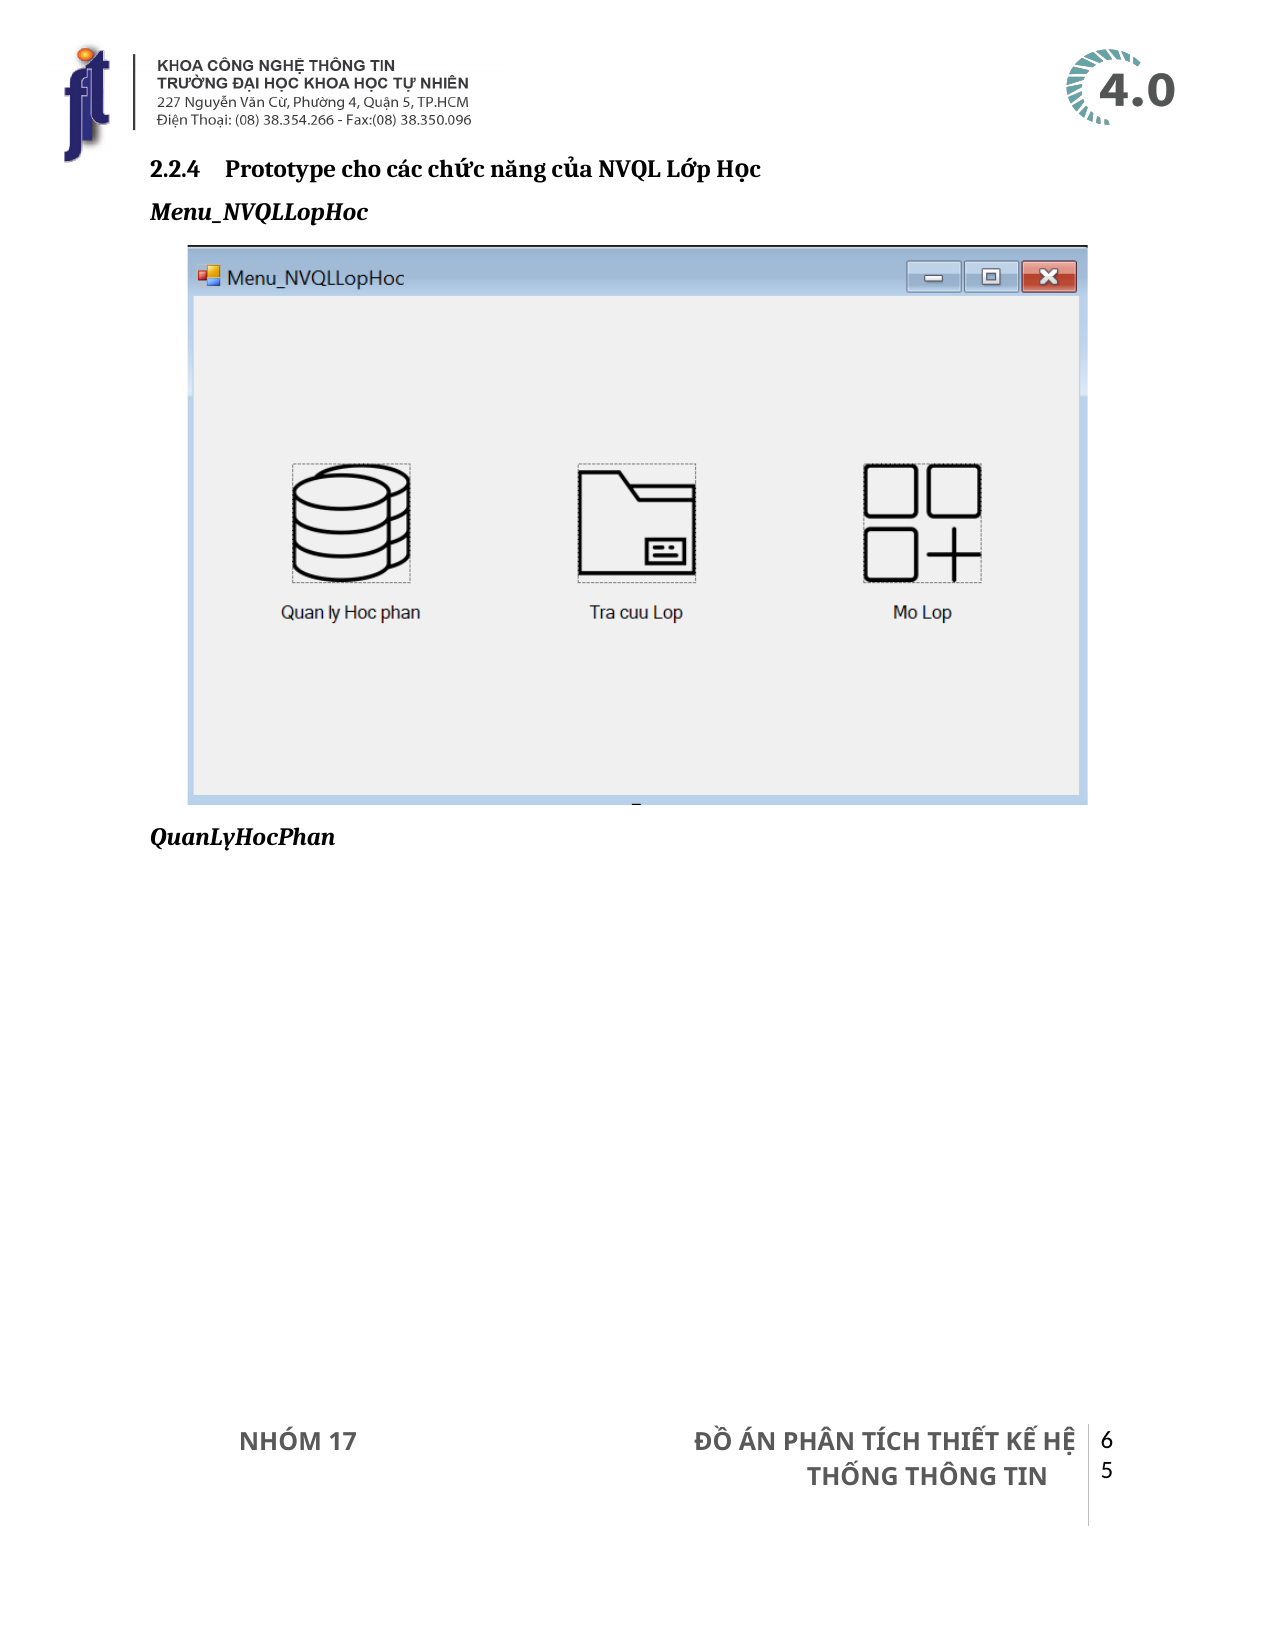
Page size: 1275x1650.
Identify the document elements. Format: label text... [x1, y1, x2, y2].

subtitle Prototype cho các chức năng của NVQL Lớp Học [150, 155, 1125, 184]
picture [187, 245, 1088, 805]
picture [1059, 42, 1182, 128]
subtitle QuanLyHocPhan [150, 823, 1125, 852]
subtitle Menu_NVQLLopHoc [150, 198, 1125, 227]
picture [41, 38, 504, 184]
